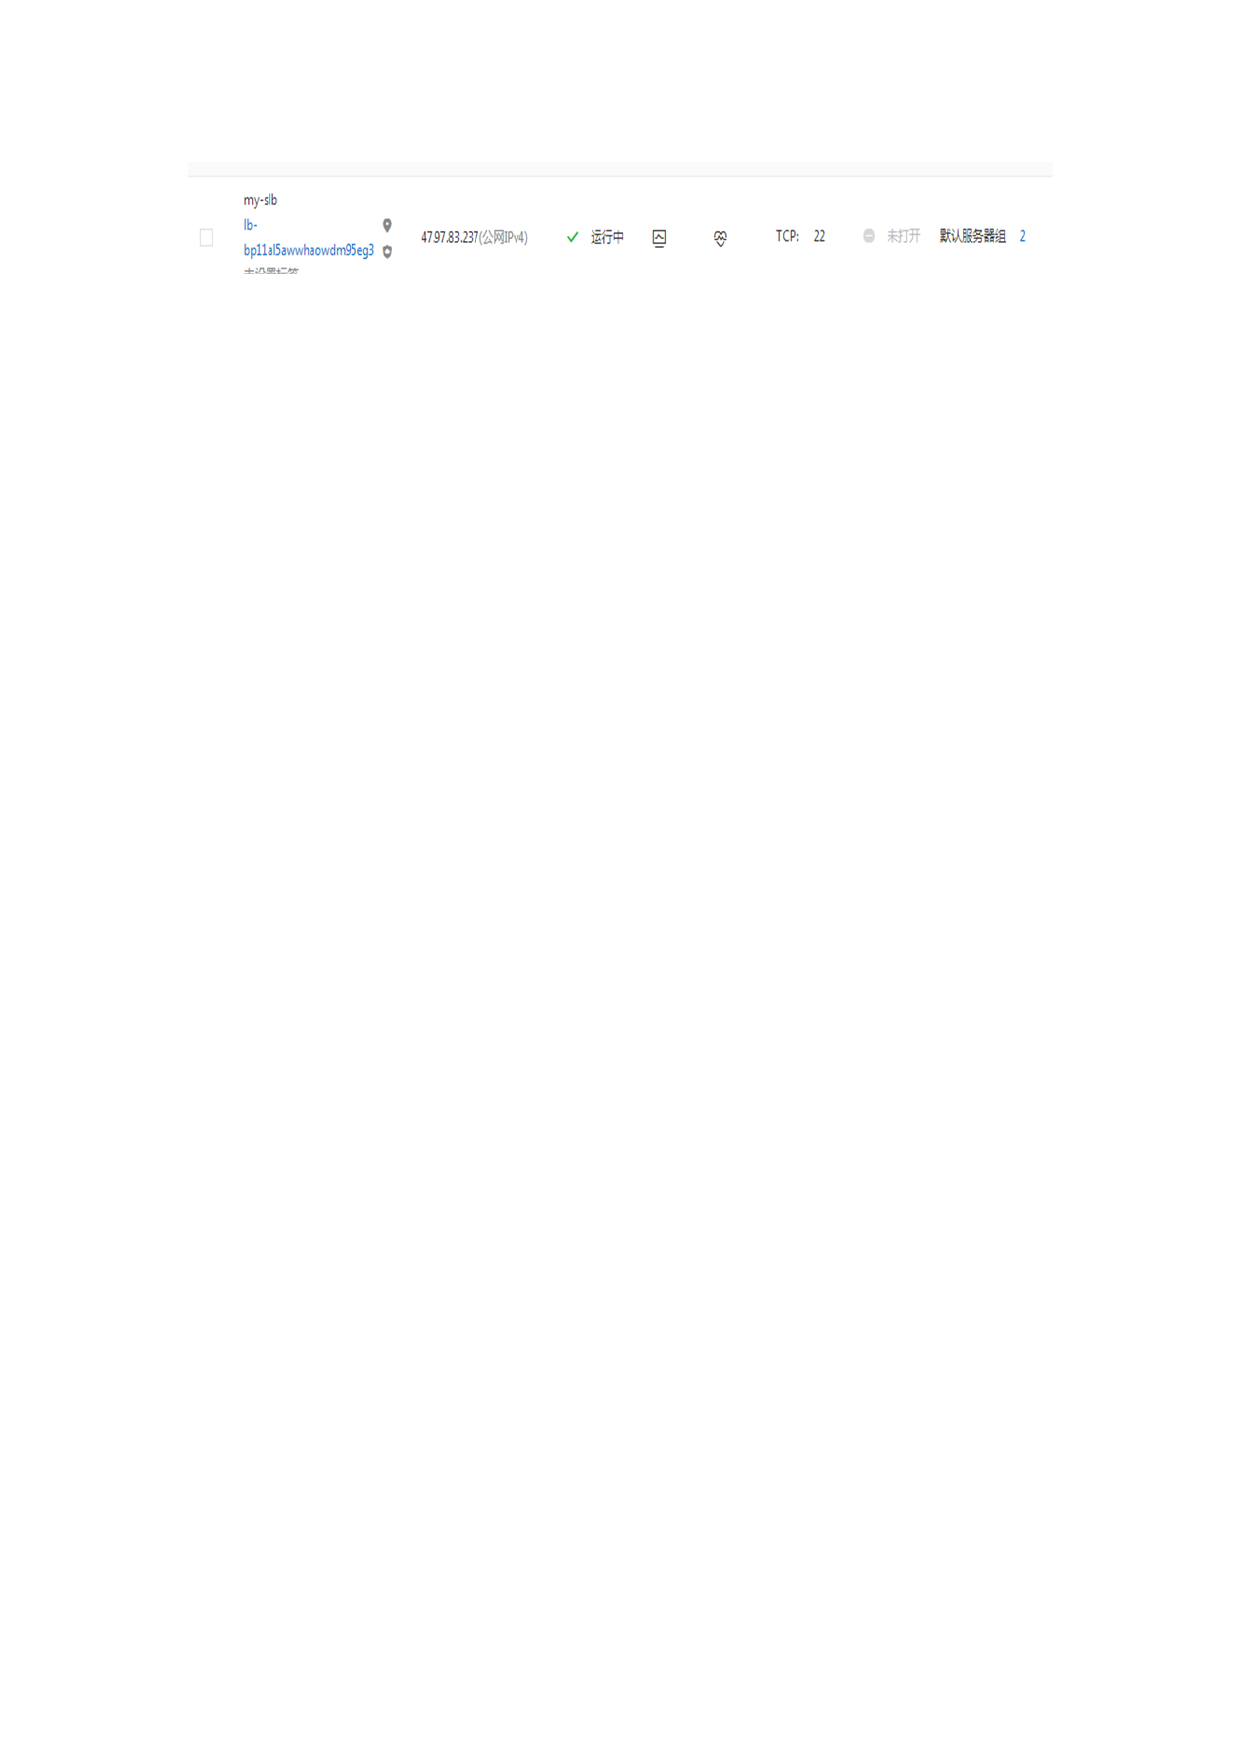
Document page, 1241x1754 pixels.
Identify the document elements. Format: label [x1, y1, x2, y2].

picture [187, 162, 1053, 274]
